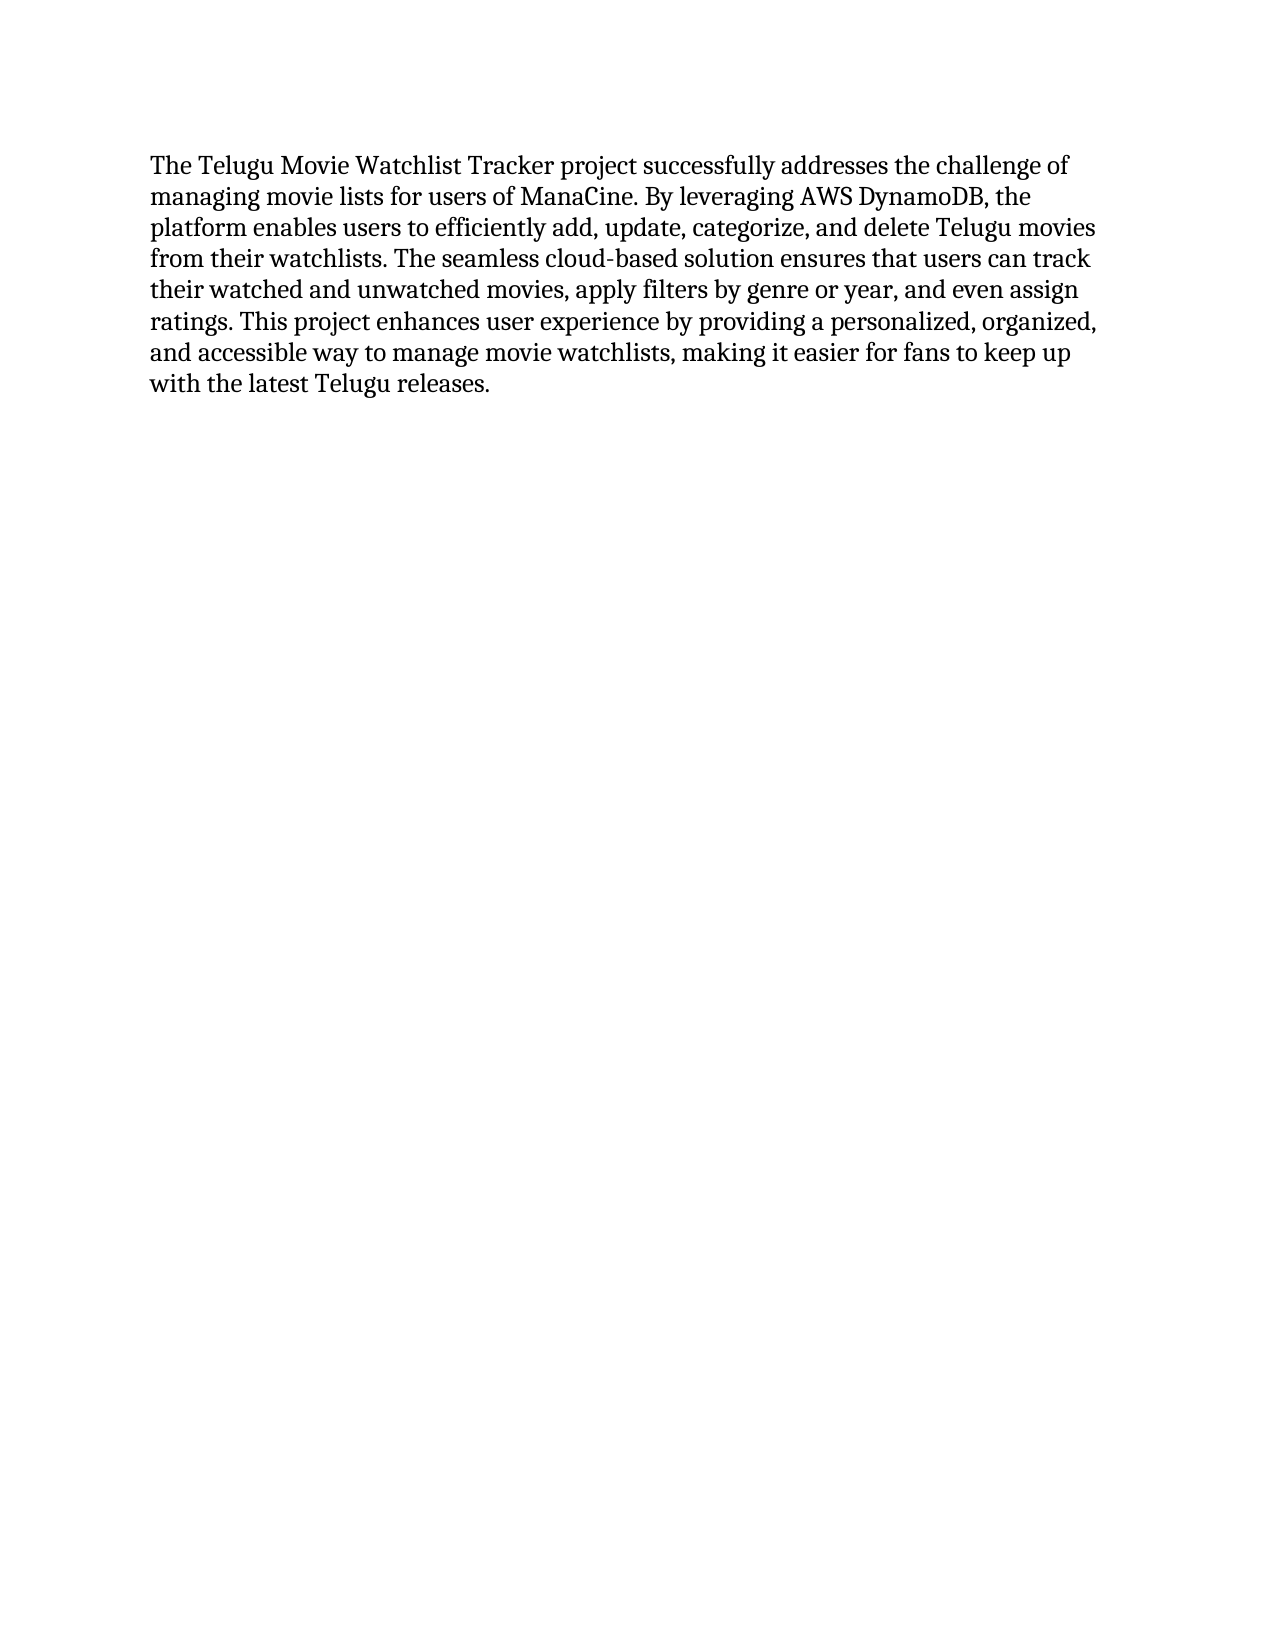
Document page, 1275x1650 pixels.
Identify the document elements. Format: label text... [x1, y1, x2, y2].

text The Telugu Movie Watchlist Tracker project successfully addresses the challenge of managing movie lists for users of ManaCine. By leveraging AWS DynamoDB, the platform enables users to efficiently add, update, categorize, and delete Telugu movies from their watchlists. The seamless cloud-based solution ensures that users can track their watched and unwatched movies, apply filters by genre or year, and even assign ratings. This project enhances user experience by providing a personalized, organized, and accessible way to manage movie watchlists, making it easier for fans to keep up with the latest Telugu releases. [150, 150, 1125, 399]
